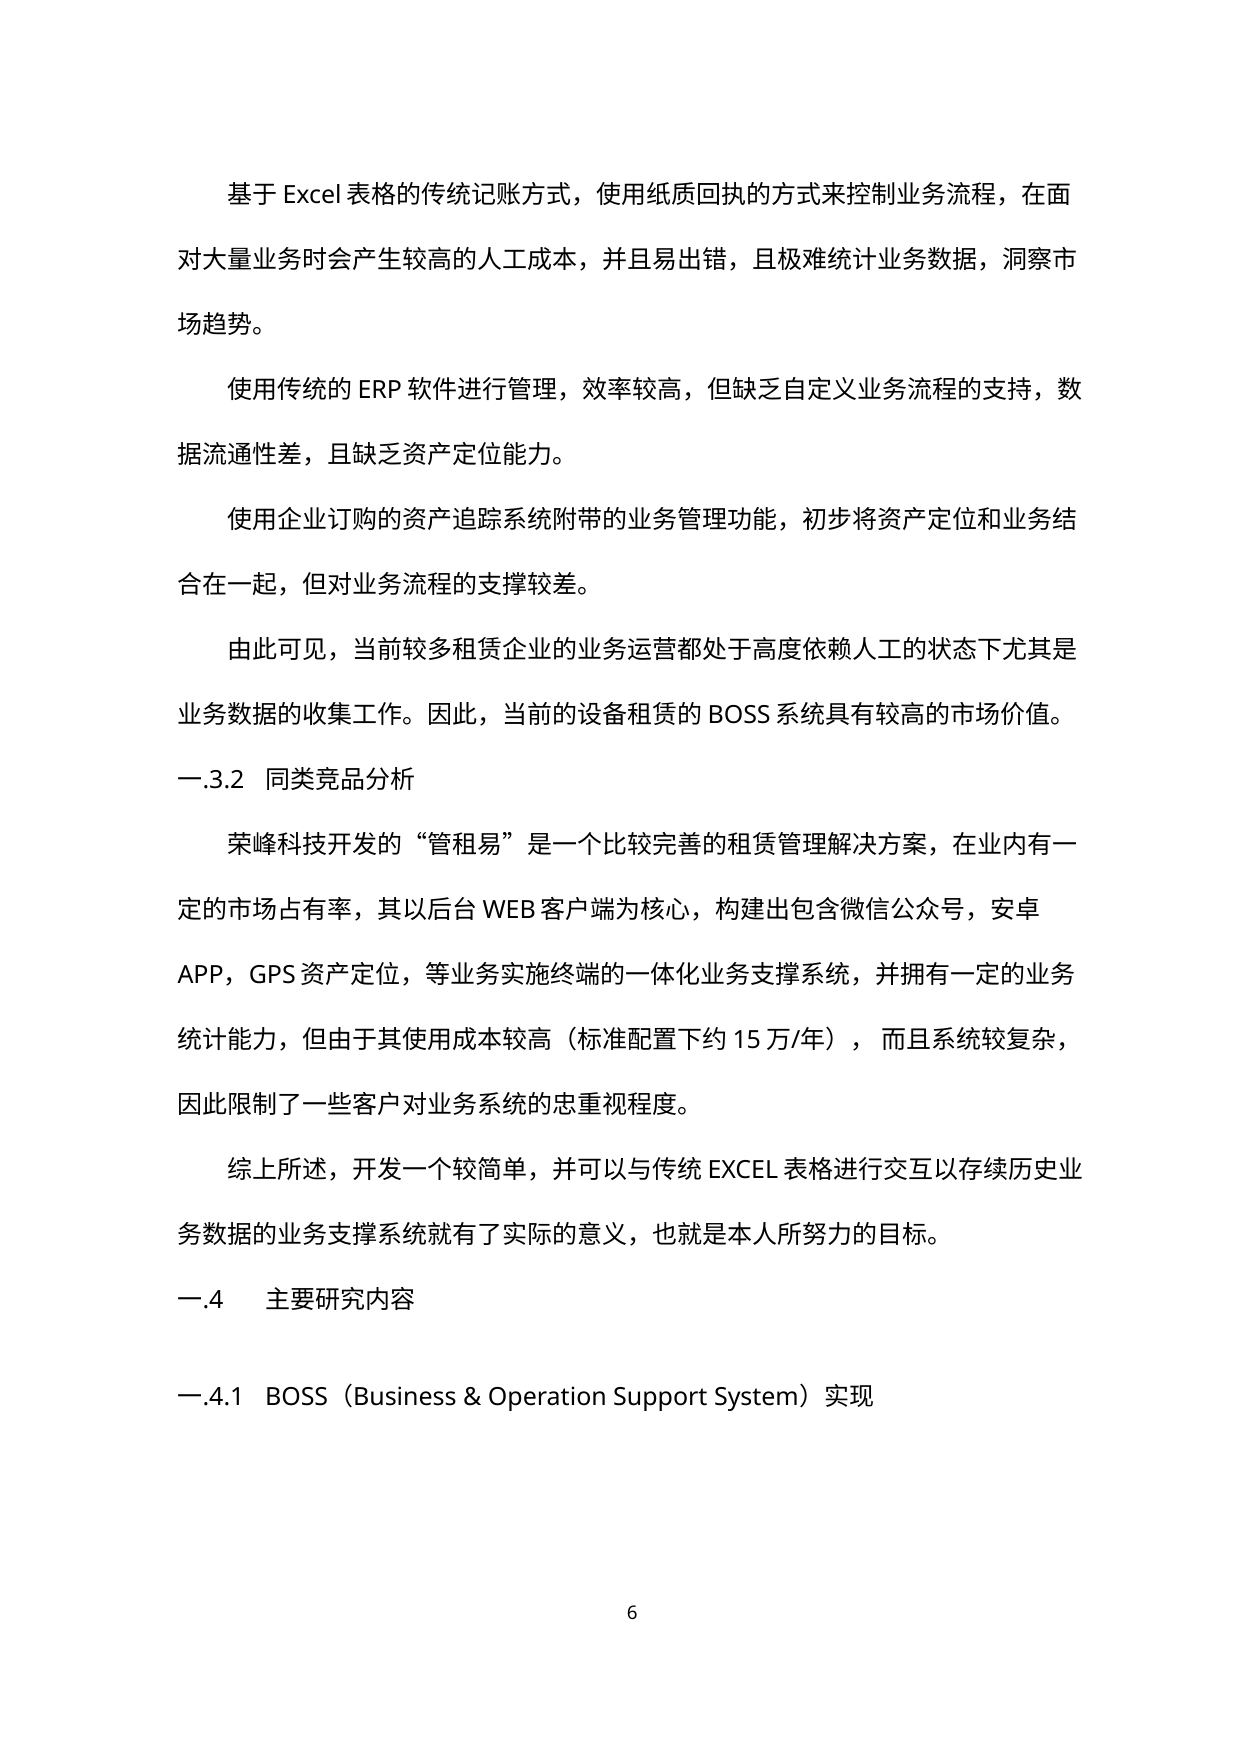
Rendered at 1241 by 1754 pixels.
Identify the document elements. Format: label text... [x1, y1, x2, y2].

text BOSS（Business & Operation Support System）实现 [177, 1362, 1087, 1427]
text 基于Excel表格的传统记账方式，使用纸质回执的方式来控制业务流程，在面对大量业务时会产生较高的人工成本，并且易出错，且极难统计业务数据，洞察市场趋势。 [177, 160, 1087, 355]
text 同类竞品分析 [177, 745, 1087, 810]
text 主要研究内容 [177, 1265, 1087, 1330]
text 使用传统的ERP软件进行管理，效率较高，但缺乏自定义业务流程的支持，数据流通性差，且缺乏资产定位能力。 [177, 355, 1087, 485]
text 由此可见，当前较多租赁企业的业务运营都处于高度依赖人工的状态下尤其是业务数据的收集工作。因此，当前的设备租赁的BOSS系统具有较高的市场价值。 [177, 615, 1087, 745]
text 综上所述，开发一个较简单，并可以与传统EXCEL表格进行交互以存续历史业务数据的业务支撑系统就有了实际的意义，也就是本人所努力的目标。 [177, 1135, 1087, 1265]
text 使用企业订购的资产追踪系统附带的业务管理功能，初步将资产定位和业务结合在一起，但对业务流程的支撑较差。 [177, 485, 1087, 615]
text 荣峰科技开发的“管租易”是一个比较完善的租赁管理解决方案，在业内有一定的市场占有率，其以后台WEB客户端为核心，构建出包含微信公众号，安卓APP，GPS资产定位，等业务实施终端的一体化业务支撑系统，并拥有一定的业务统计能力，但由于其使用成本较高（标准配置下约15万/年）， 而且系统较复杂，因此限制了一些客户对业务系统的忠重视程度。 [177, 810, 1087, 1135]
